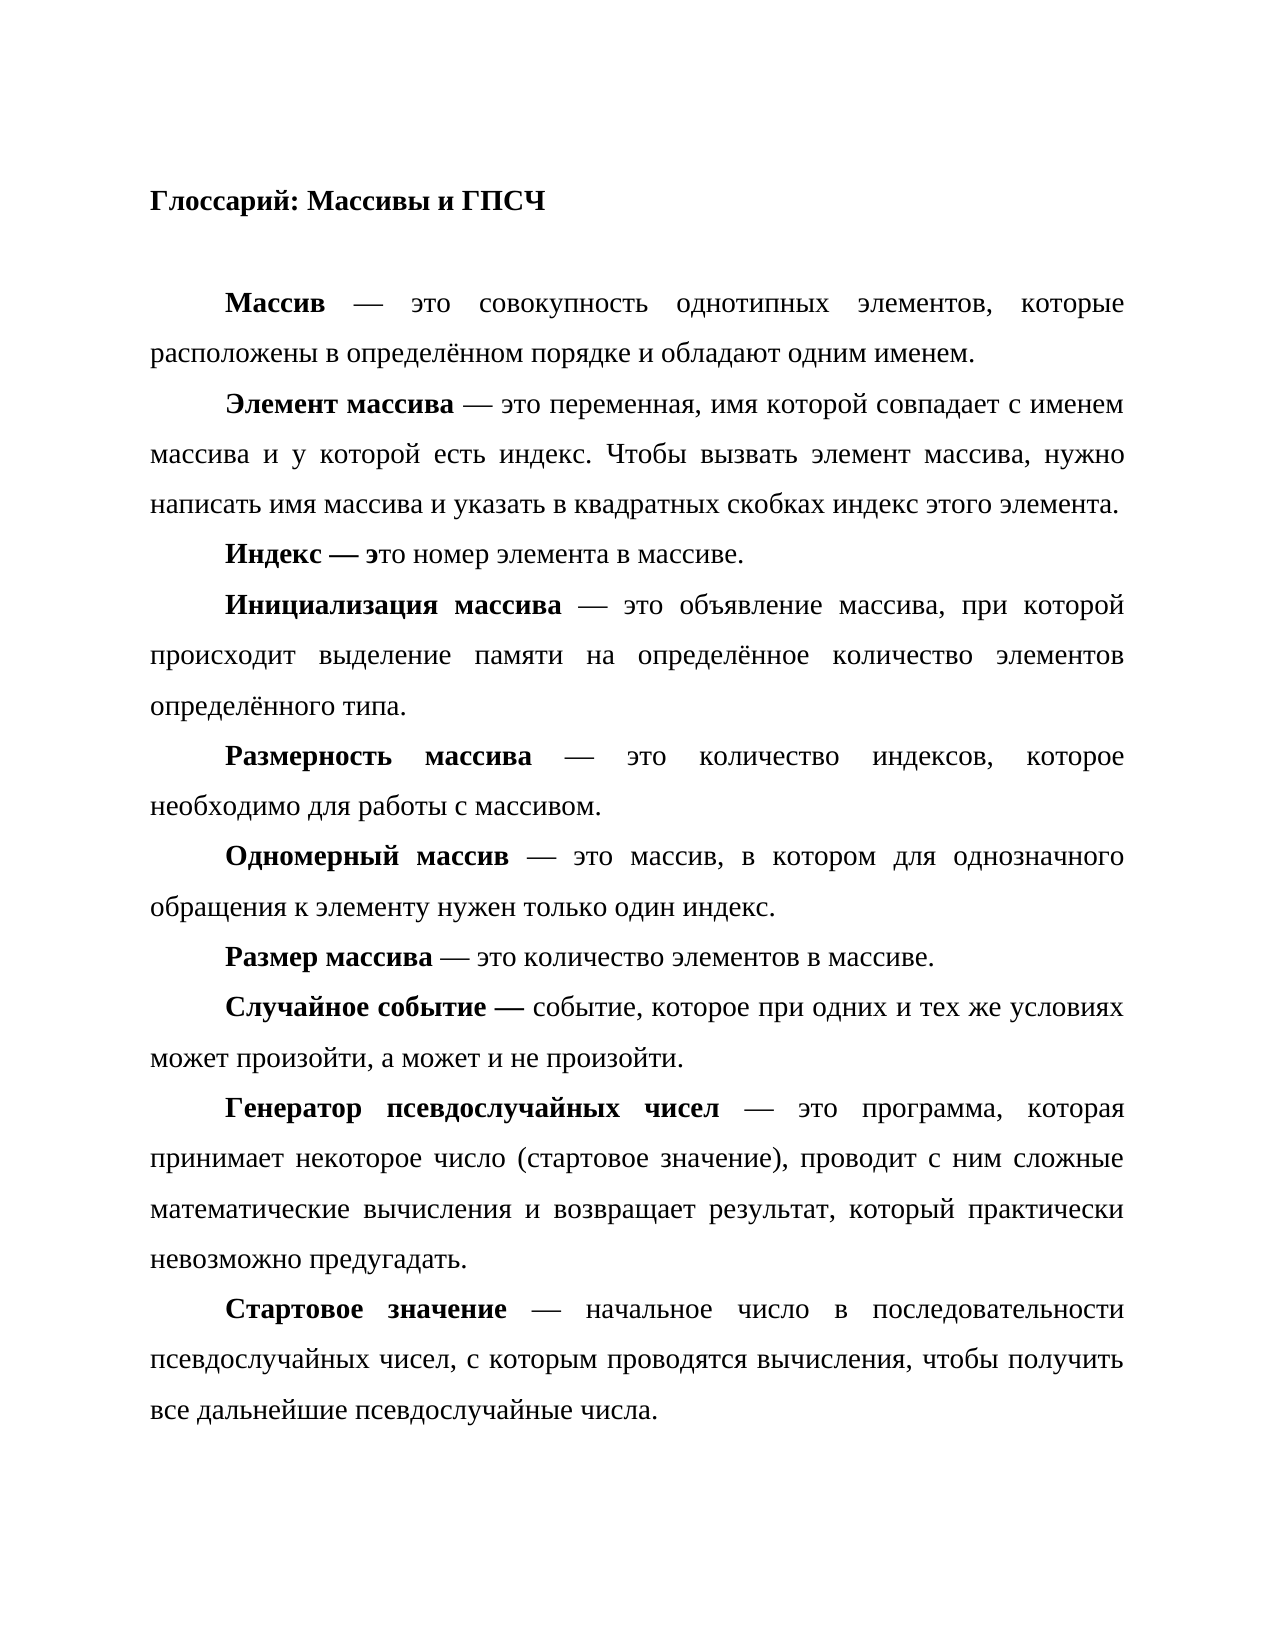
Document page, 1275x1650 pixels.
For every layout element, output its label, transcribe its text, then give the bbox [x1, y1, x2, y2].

text Генератор псевдослучайных чисел — это программа, которая принимает некоторое число (стартовое значение), проводит с ним сложные математические вычисления и возвращает результат, который практически невозможно предугадать. [150, 1090, 1125, 1274]
text Одномерный массив — это массив, в котором для однозначного обращения к элементу нужен только один индекс. [150, 838, 1125, 922]
subtitle Глоссарий: Массивы и ГПСЧ [150, 183, 1125, 217]
text Индекс — это номер элемента в массиве. [150, 537, 1125, 570]
text Инициализация массива — это объявление массива, при которой происходит выделение памяти на определённое количество элементов определённого типа. [150, 587, 1125, 721]
text Стартовое значение — начальное число в последовательности псевдослучайных чисел, с которым проводятся вычисления, чтобы получить все дальнейшие псевдослучайные числа. [150, 1291, 1125, 1426]
text Случайное событие — событие, которое при одних и тех же условиях может произойти, а может и не произойти. [150, 989, 1125, 1073]
text Массив — это совокупность однотипных элементов, которые расположены в определённом порядке и обладают одним именем. [150, 285, 1125, 369]
text Размерность массива — это количество индексов, которое необходимо для работы с массивом. [150, 738, 1125, 822]
text Размер массива — это количество элементов в массиве. [150, 939, 1125, 973]
text Элемент массива — это переменная, имя которой совпадает с именем массива и у которой есть индекс. Чтобы вызвать элемент массива, нужно написать имя массива и указать в квадратных скобках индекс этого элемента. [150, 386, 1125, 520]
